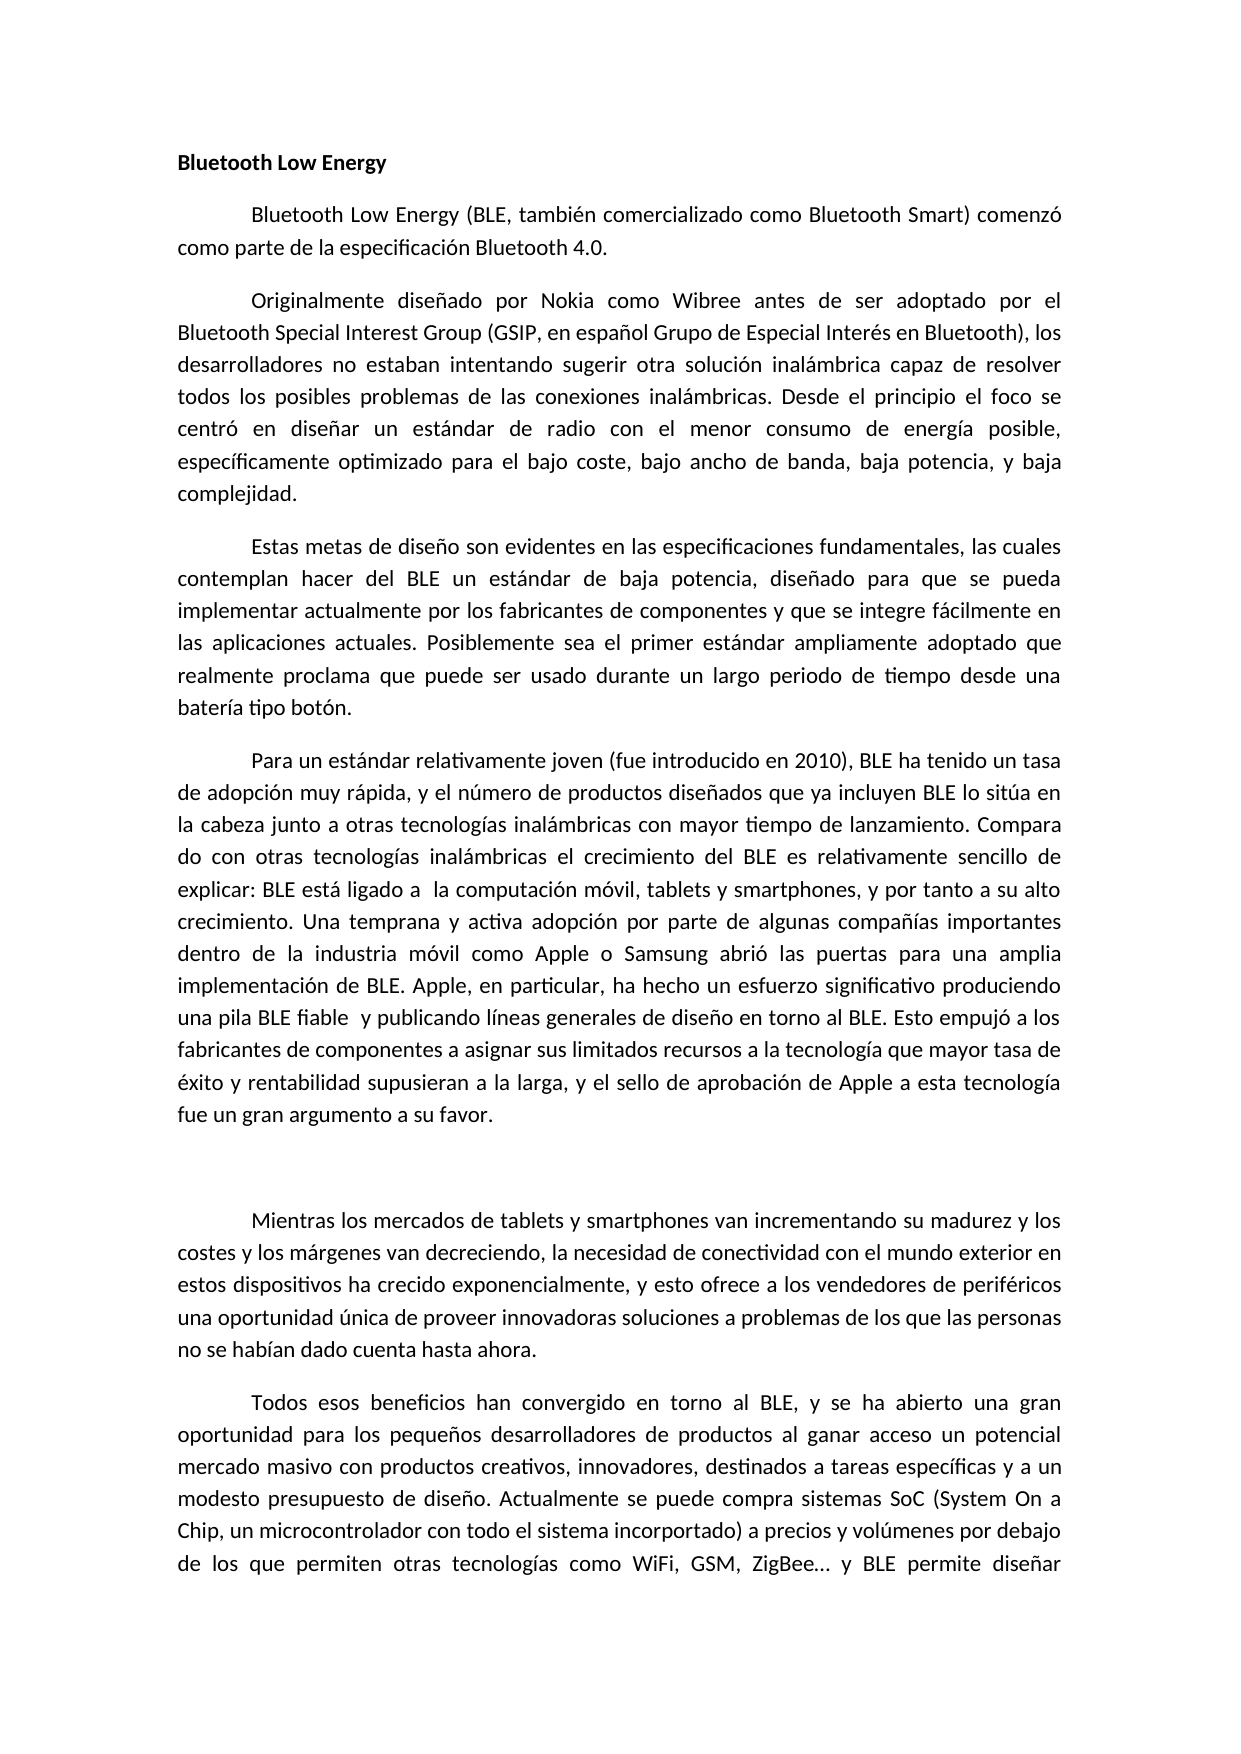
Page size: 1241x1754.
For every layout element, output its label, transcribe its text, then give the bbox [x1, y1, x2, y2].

text Mientras los mercados de tablets y smartphones van incrementando su madurez y los costes y los márgenes van decreciendo, la necesidad de conectividad con el mundo exterior en estos dispositivos ha crecido exponencialmente, y esto ofrece a los vendedores de periféricos una oportunidad única de proveer innovadoras soluciones a problemas de los que las personas no se habían dado cuenta hasta ahora. [177, 1206, 1063, 1363]
text Estas metas de diseño son evidentes en las especificaciones fundamentales, las cuales contemplan hacer del BLE un estándar de baja potencia, diseñado para que se pueda implementar actualmente por los fabricantes de componentes y que se integre fácilmente en las aplicaciones actuales. Posiblemente sea el primer estándar ampliamente adoptado que realmente proclama que puede ser usado durante un largo periodo de tiempo desde una batería tipo botón. [177, 532, 1063, 721]
text Originalmente diseñado por Nokia como Wibree antes de ser adoptado por el Bluetooth Special Interest Group (GSIP, en español Grupo de Especial Interés en Bluetooth), los desarrolladores no estaban intentando sugerir otra solución inalámbrica capaz de resolver todos los posibles problemas de las conexiones inalámbricas. Desde el principio el foco se centró en diseñar un estándar de radio con el menor consumo de energía posible, específicamente optimizado para el bajo coste, bajo ancho de banda, baja potencia, y baja complejidad. [177, 286, 1063, 507]
text Para un estándar relativamente joven (fue introducido en 2010), BLE ha tenido un tasa de adopción muy rápida, y el número de productos diseñados que ya incluyen BLE lo sitúa en la cabeza junto a otras tecnologías inalámbricas con mayor tiempo de lanzamiento. Compara do con otras tecnologías inalámbricas el crecimiento del BLE es relativamente sencillo de explicar: BLE está ligado a la computación móvil, tablets y smartphones, y por tanto a su alto crecimiento. Una temprana y activa adopción por parte de algunas compañías importantes dentro de la industria móvil como Apple o Samsung abrió las puertas para una amplia implementación de BLE. Apple, en particular, ha hecho un esfuerzo significativo produciendo una pila BLE fiable y publicando líneas generales de diseño en torno al BLE. Esto empujó a los fabricantes de componentes a asignar sus limitados recursos a la tecnología que mayor tasa de éxito y rentabilidad supusieran a la larga, y el sello de aprobación de Apple a esta tecnología fue un gran argumento a su favor. [177, 746, 1063, 1128]
text Bluetooth Low Energy (BLE, también comercializado como Bluetooth Smart) comenzó como parte de la especificación Bluetooth 4.0. [177, 201, 1063, 261]
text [177, 1388, 1063, 1577]
text Bluetooth Low Energy [177, 148, 1063, 176]
